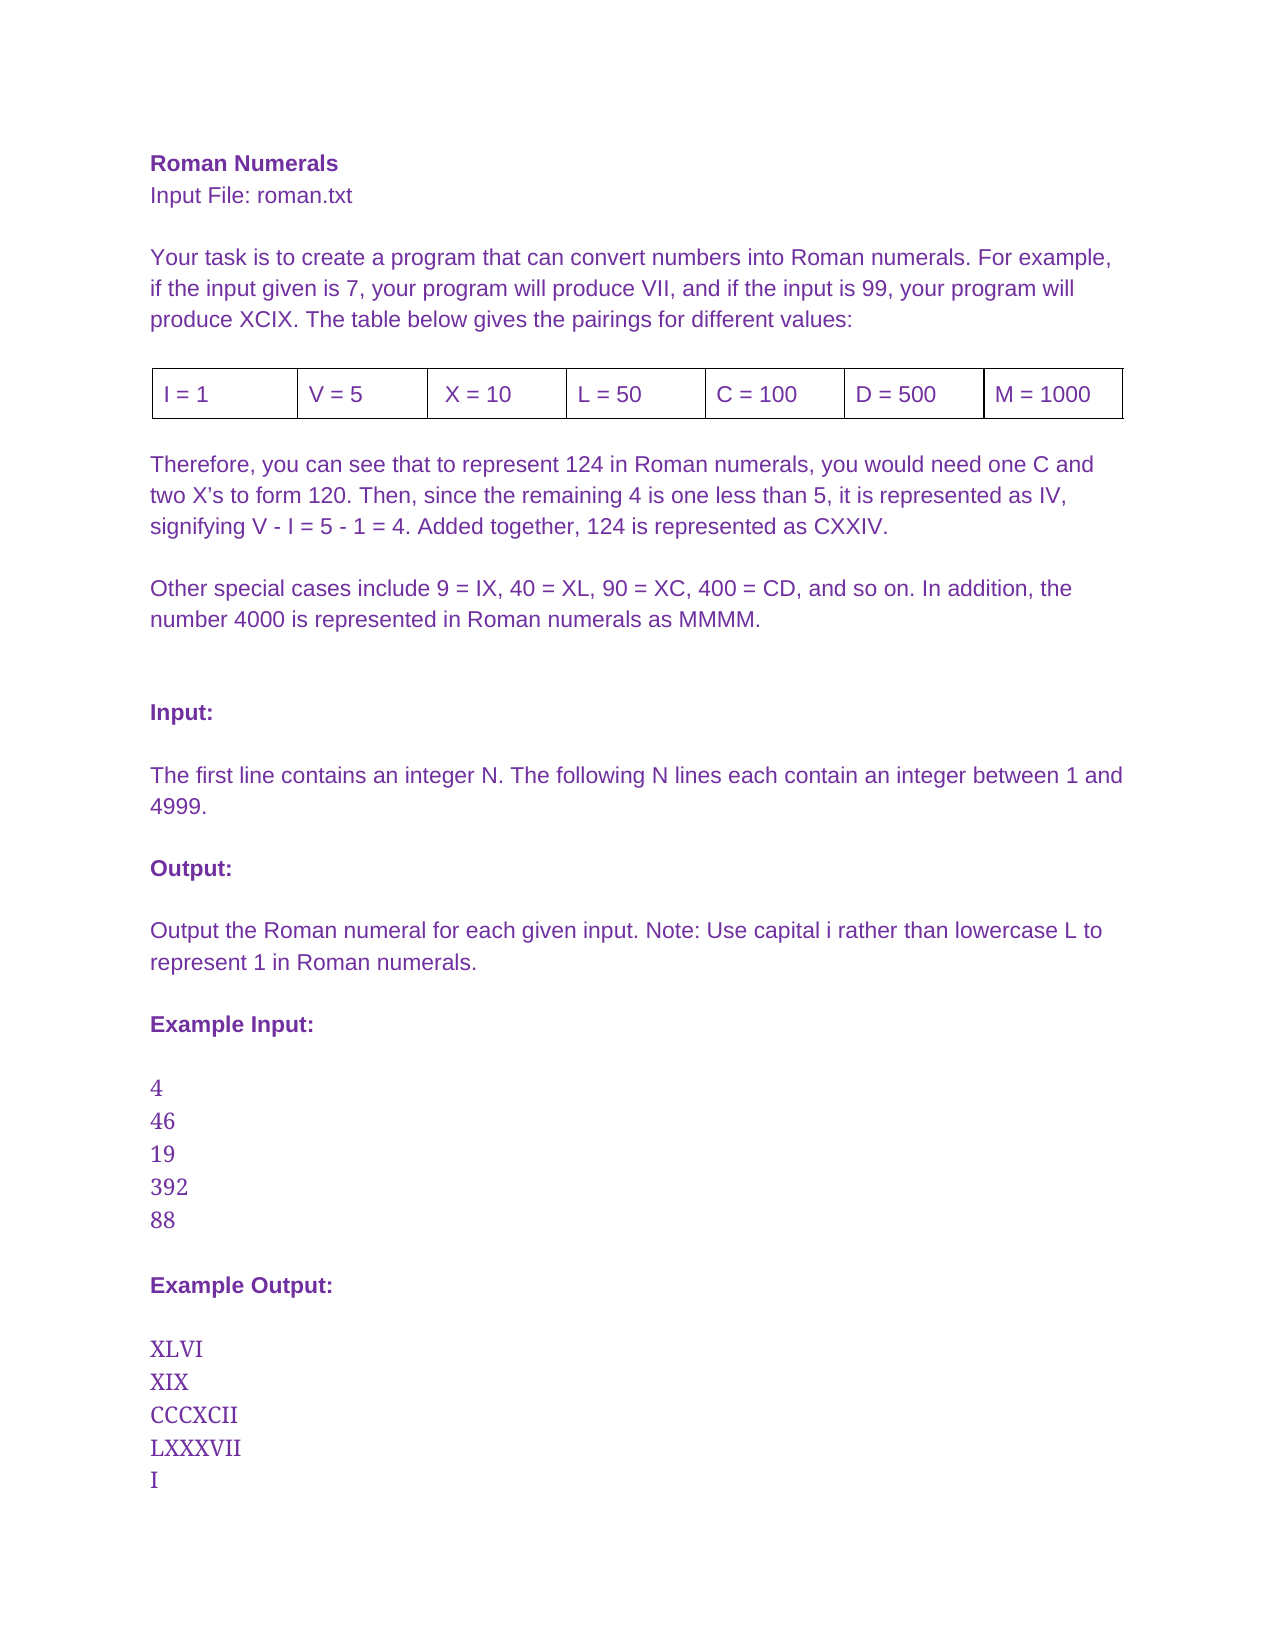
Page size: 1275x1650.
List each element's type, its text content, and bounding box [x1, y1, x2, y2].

table_header M = 1000 [985, 369, 1122, 418]
text Therefore, you can see that to represent 124 in Roman numerals, you would need one C and two X’s to form 120. Then, since the remaining 4 is one less than 5, it is represented as IV, signifying V - I = 5 - 1 = 4. Added together, 124 is represented as CXXIV. [150, 451, 1121, 539]
table_header C = 100 [706, 369, 844, 418]
subtitle Roman Numerals [150, 150, 1139, 177]
text 19 [150, 1138, 1139, 1169]
text Output the Roman numeral for each given input. Note: Use capital i rather than lowercase L to represent 1 in Roman numerals. [150, 917, 1139, 975]
table_header L = 50 [567, 369, 705, 418]
text Your task is to create a program that can convert numbers into Roman numerals. For example, if the input given is 7, your program will produce VII, and if the input is 99, your program will produce XCIX. The table below gives the pairings for different values: [150, 244, 1121, 332]
table_header X = 10 [428, 369, 566, 418]
text 4 [150, 1072, 1139, 1103]
text 88 [150, 1204, 1139, 1235]
text XLVI XIX CCCXCII LXXXVIII [150, 1333, 242, 1496]
subtitle Output: [150, 855, 1139, 881]
table_header D = 500 [845, 369, 983, 418]
text Input File: roman.txt [150, 182, 1139, 208]
text The first line contains an integer N. The following N lines each contain an integer between 1 and 4999. [150, 762, 1139, 819]
subtitle Example Input: [150, 1011, 1139, 1037]
subtitle Input: [150, 699, 1139, 726]
table_header I = 1 [153, 369, 297, 418]
table_header V = 5 [298, 369, 427, 418]
text 46 [150, 1105, 1139, 1136]
text 392 [150, 1171, 1139, 1202]
subtitle Example Output: [150, 1272, 1139, 1298]
text Other special cases include 9 = IX, 40 = XL, 90 = XC, 400 = CD, and so on. In addition, the number 4000 is represented in Roman numerals as MMMM. [150, 575, 1139, 632]
